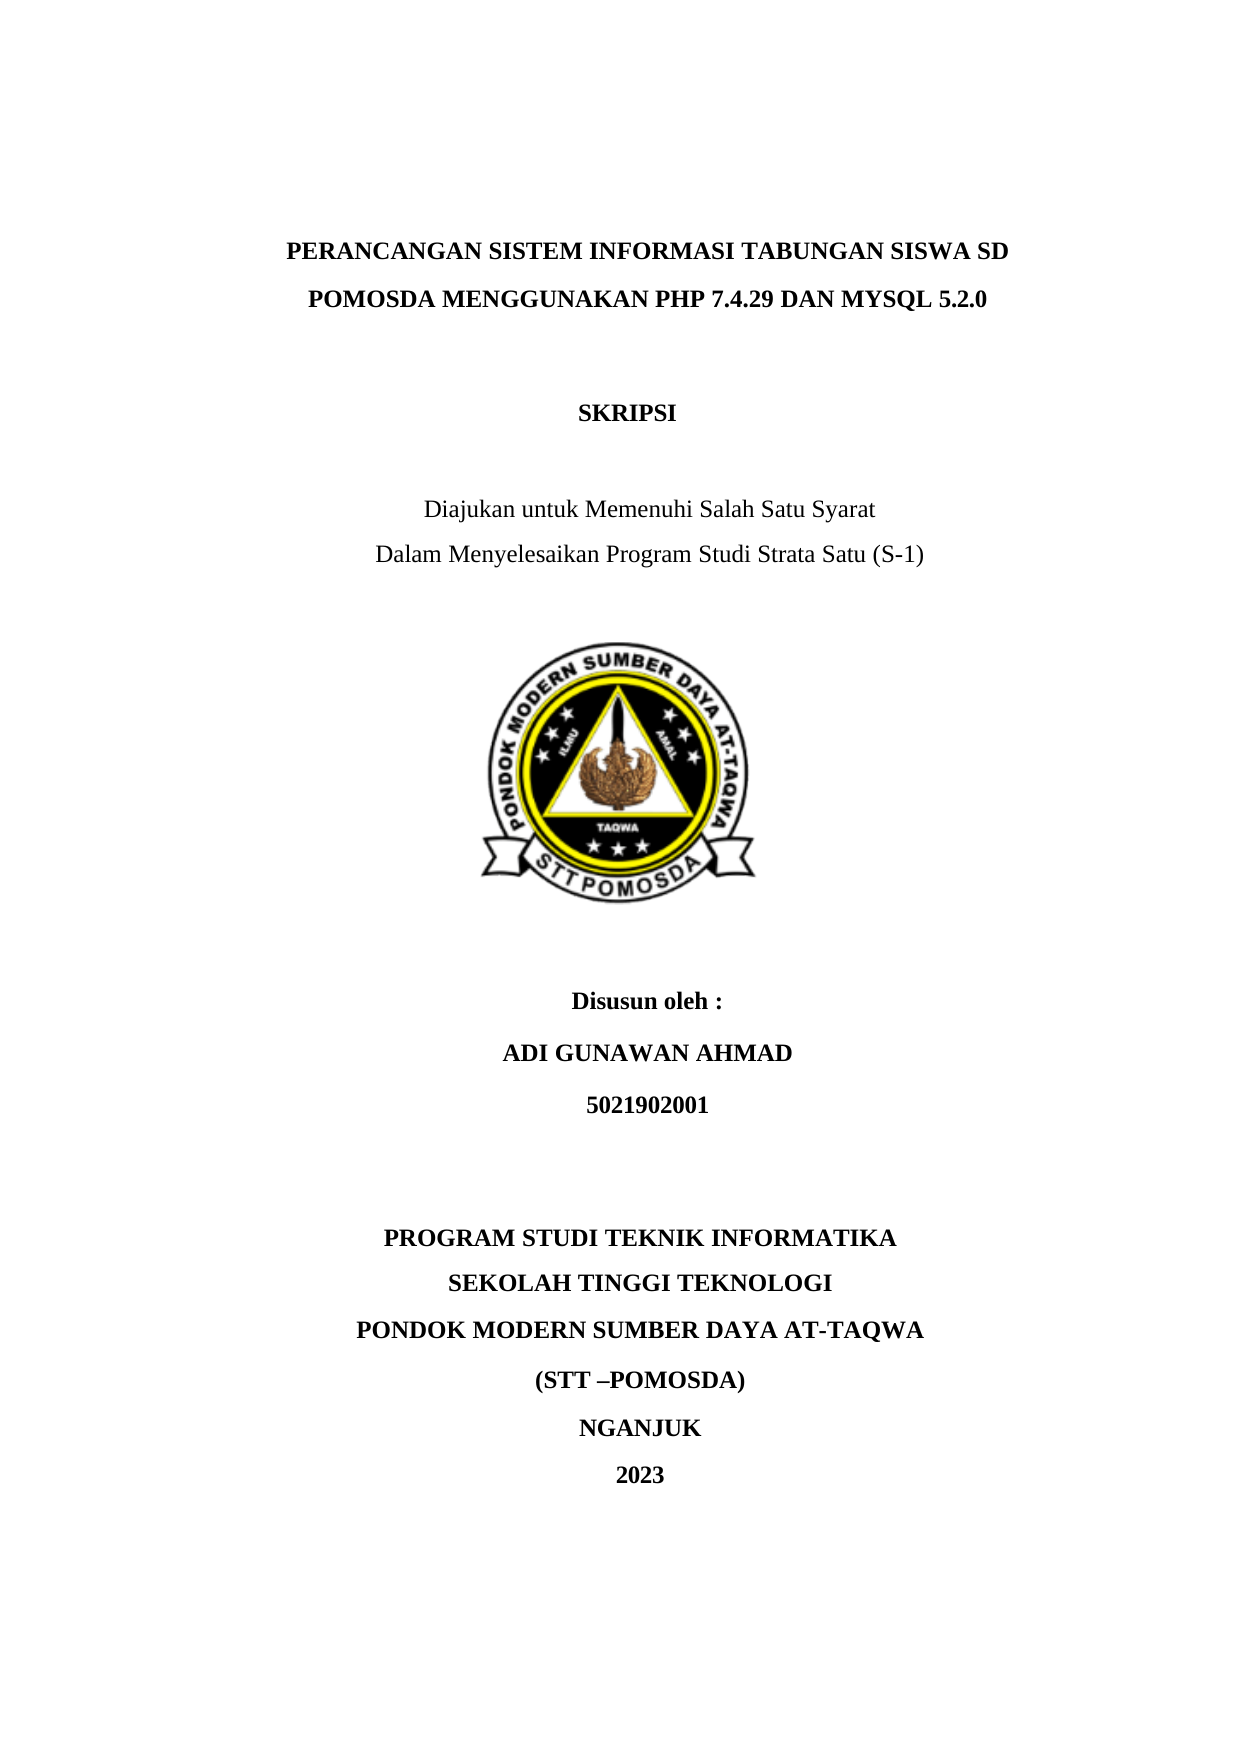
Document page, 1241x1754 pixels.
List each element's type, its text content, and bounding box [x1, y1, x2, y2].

text NGANJUK [236, 1413, 1044, 1441]
text ADI GUNAWAN AHMAD [236, 1038, 1059, 1067]
text SKRIPSI [420, 398, 834, 427]
text PONDOK MODERN SUMBER DAYA AT-TAQWA [236, 1315, 1044, 1344]
text (STT –POMOSDA) [236, 1365, 1044, 1394]
text 2023 [236, 1460, 1044, 1489]
text SEKOLAH TINGGI TEKNOLOGI [236, 1268, 1044, 1297]
text 5021902001 [236, 1090, 1059, 1118]
text PERANCANGAN SISTEM INFORMASI TABUNGAN SISWA SD POMOSDA MENGGUNAKAN PHP 7.4.29 DAN MYSQL 5.2.0 [236, 236, 1059, 313]
picture [480, 642, 757, 905]
text Disusun oleh : [236, 986, 1059, 1015]
text PROGRAM STUDI TEKNIK INFORMATIKA [236, 1223, 1044, 1252]
text Dalam Menyelesaikan Program Studi Strata Satu (S-1) [236, 539, 1063, 568]
text Diajukan untuk Memenuhi Salah Satu Syarat [236, 494, 1063, 523]
